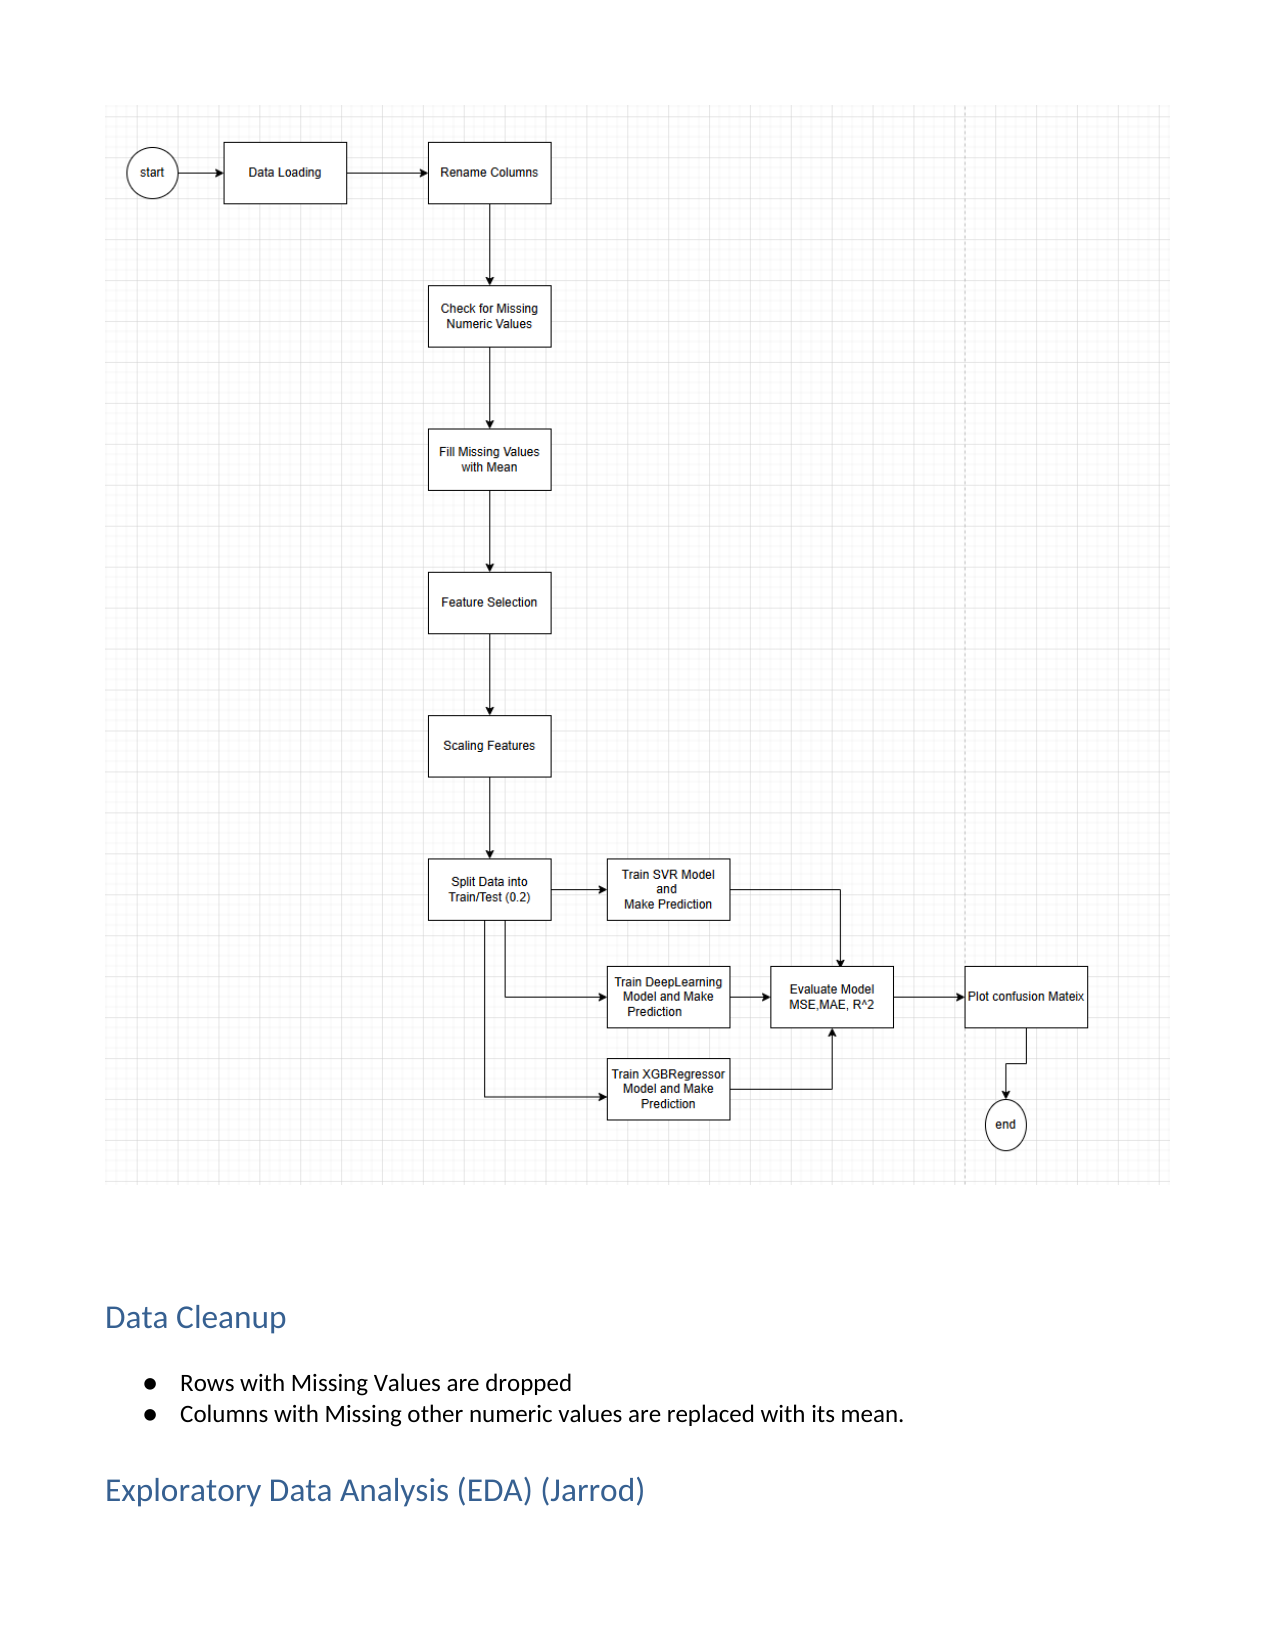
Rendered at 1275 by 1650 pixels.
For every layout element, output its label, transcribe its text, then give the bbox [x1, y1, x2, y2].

picture [105, 105, 1170, 1185]
text Data Cleanup [105, 1296, 1170, 1337]
list Columns with Missing other numeric values are replaced with its mean. [142, 1398, 1170, 1428]
text Exploratory Data Analysis (EDA) (Jarrod) [105, 1469, 1170, 1510]
list Rows with Missing Values are dropped [142, 1367, 1170, 1398]
